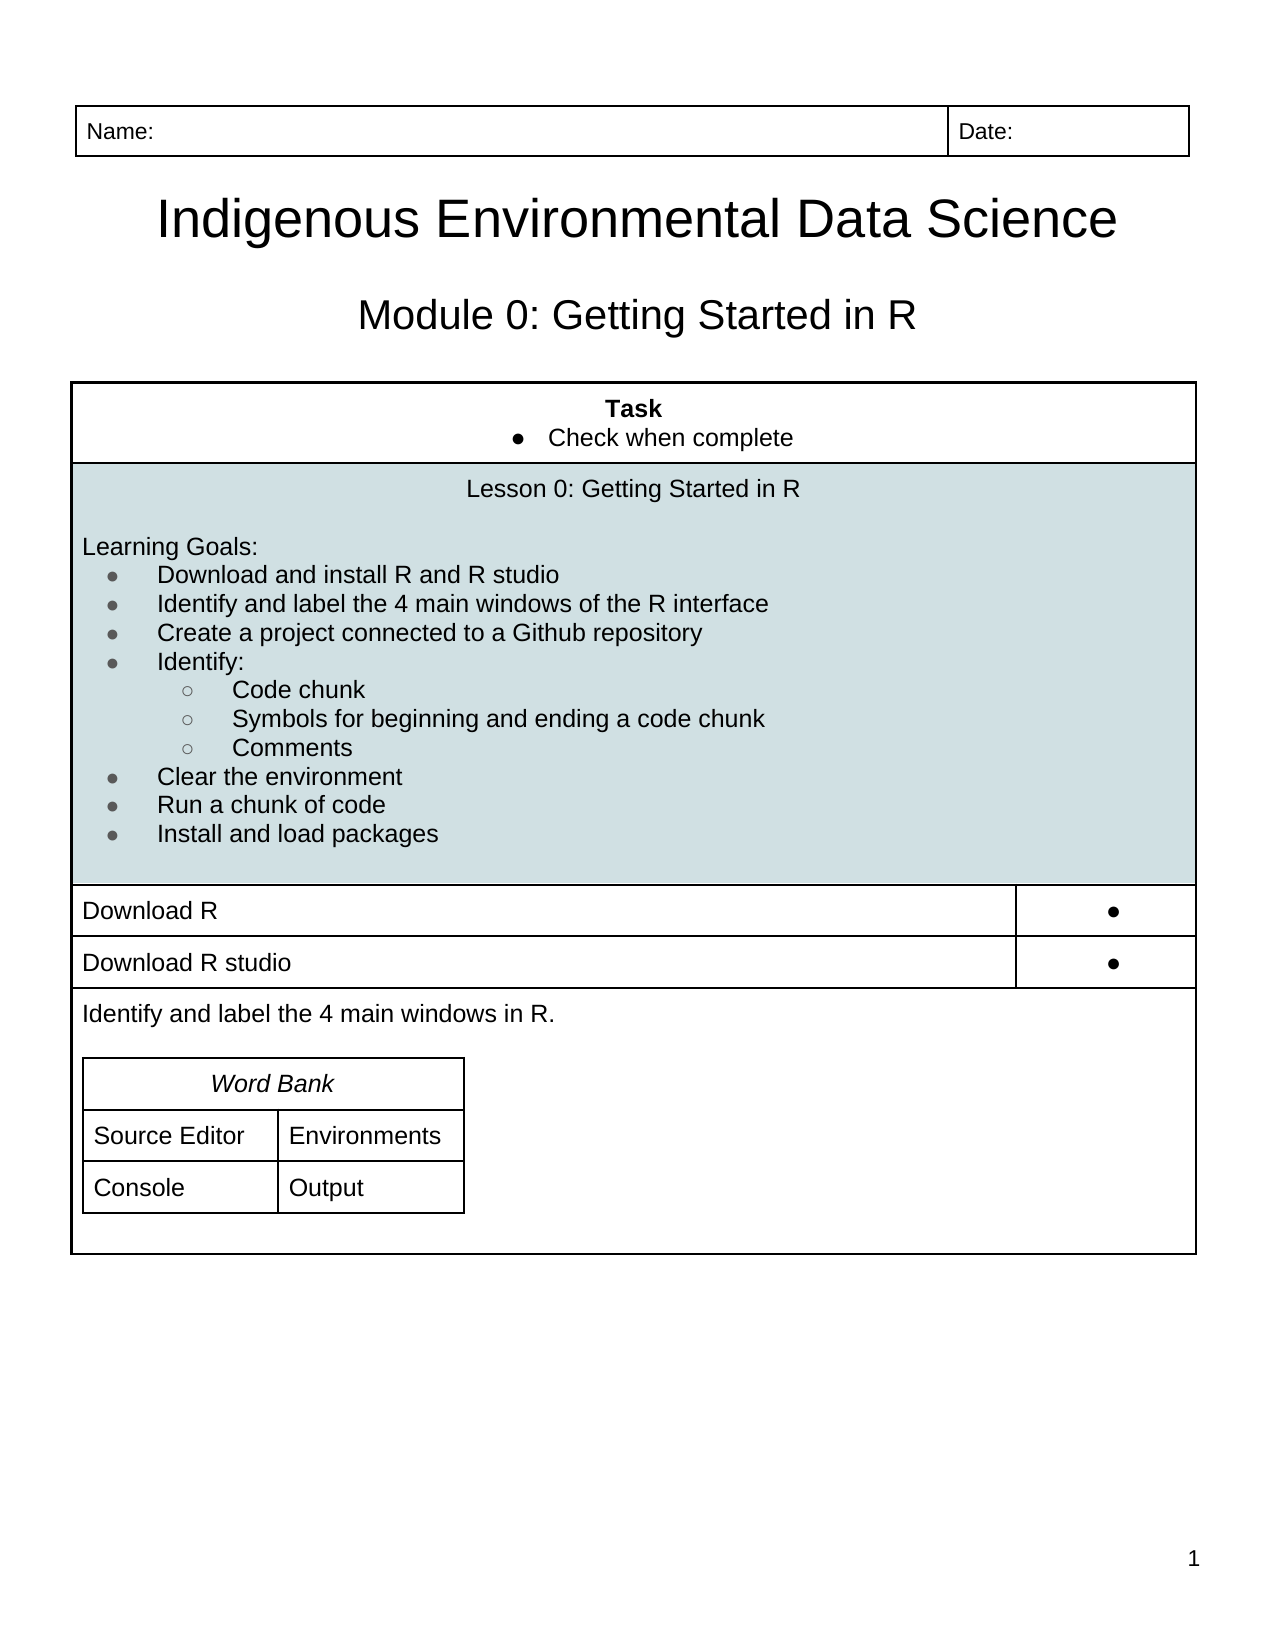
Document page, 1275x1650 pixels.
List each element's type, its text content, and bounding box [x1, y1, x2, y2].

title Indigenous Environmental Data Science [75, 187, 1200, 249]
table_cell Download R [73, 886, 1015, 935]
table_header Date: [949, 107, 1188, 154]
table_cell Download R studio [73, 937, 1015, 987]
table_header Task Check when complete [73, 384, 1195, 462]
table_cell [73, 989, 1195, 1253]
table_cell [1017, 886, 1195, 935]
table_cell Lesson 0: Getting Started in R Learning Goals: Download and install R and R studio Identify and label the 4 main windows of the R interface Create a project connected to a Github repository Identify: Code chunk Symbols for beginning and ending a code chunk Comments Clear the environment Run a chunk of code Install and load packages [73, 464, 1195, 883]
subtitle Module 0: Getting Started in R [75, 291, 1200, 339]
table_cell [1017, 937, 1195, 987]
table_header Name: [77, 107, 947, 154]
